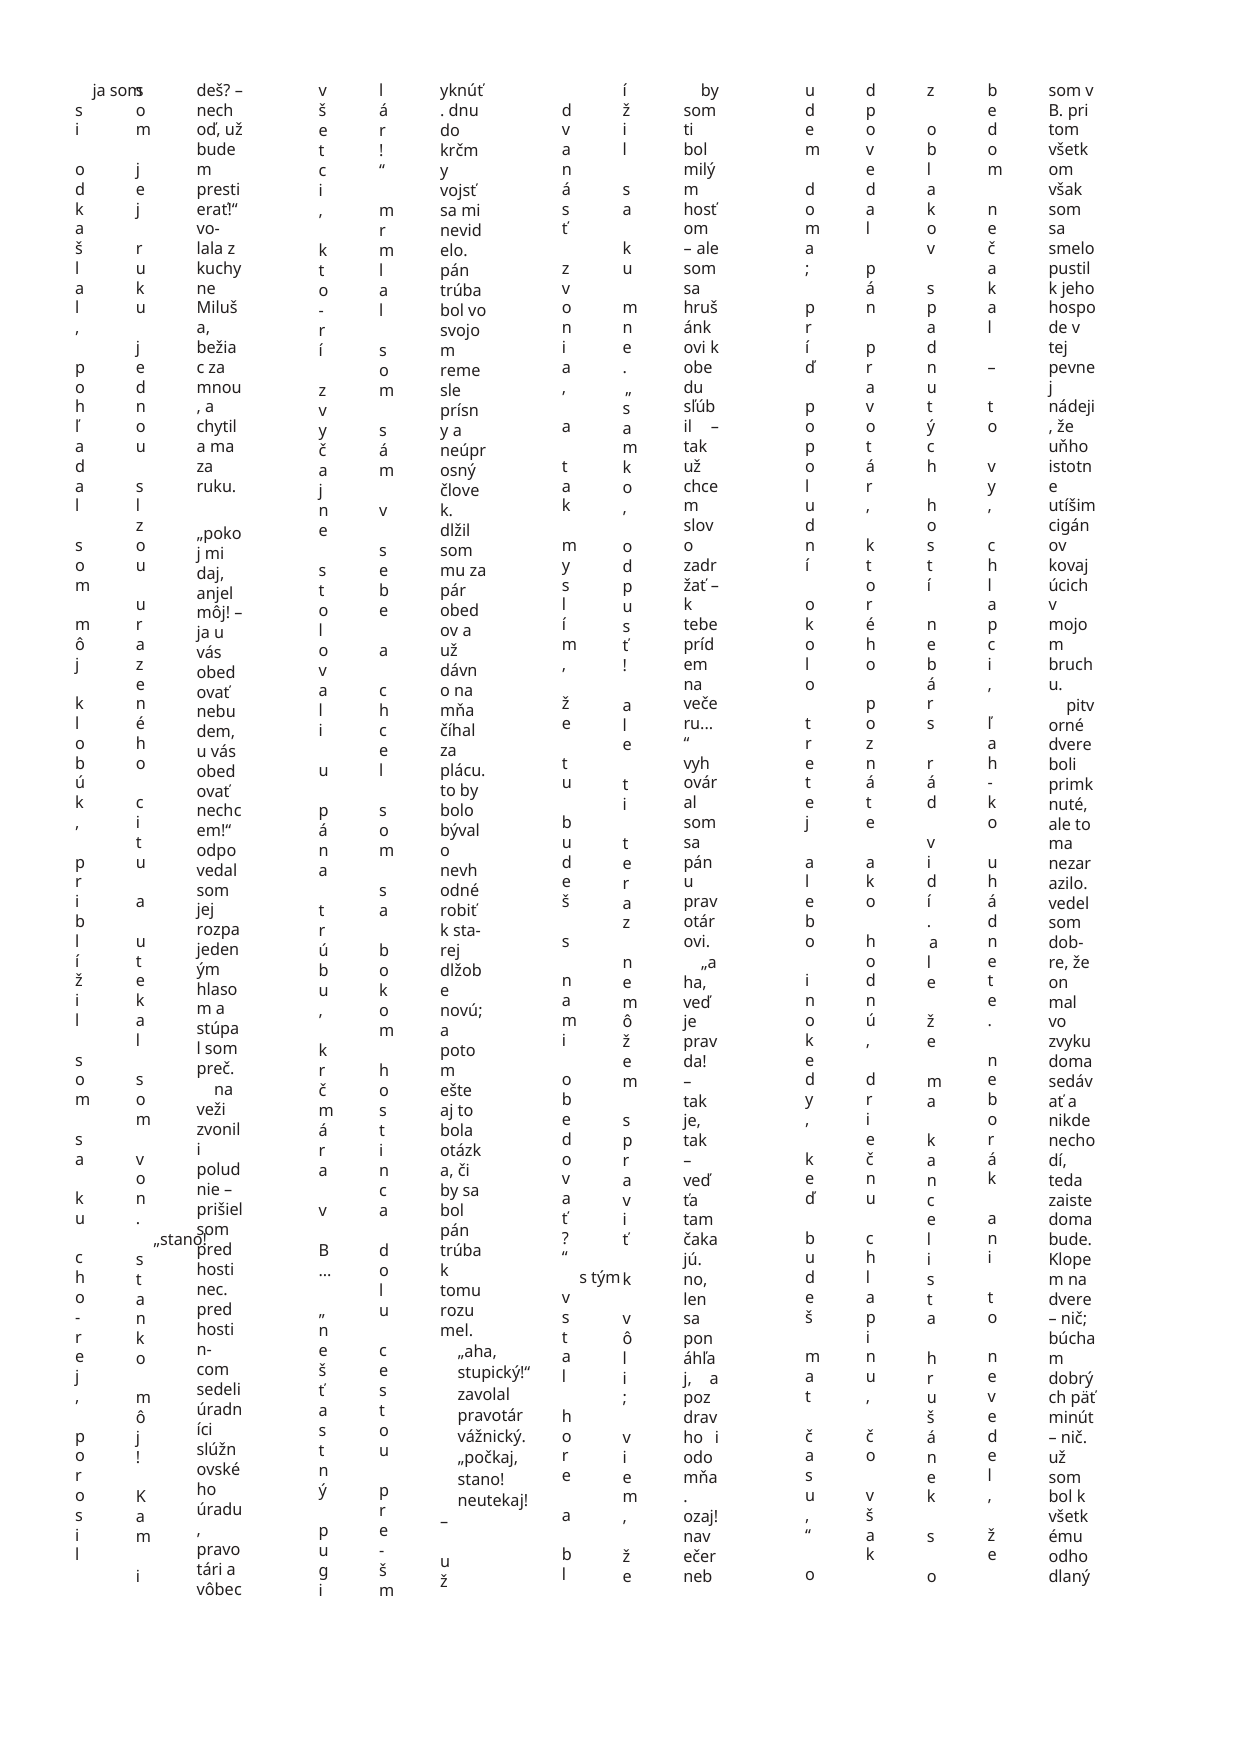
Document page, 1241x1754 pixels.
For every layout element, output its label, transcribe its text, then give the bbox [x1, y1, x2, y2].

text na veži zvonili poludnie – prišiel som pred hostinec. pred hostin-com sedeli úradníci slúžnovského úradu, pravotári a vôbec všetci, kto-rí zvyčajne stolovali u pána trúbu, krčmára v B… „nešťastný pugilár!“ mrmlal som sám v sebe a chcel som sa bokom hostinca dolu cestou pre-šmyknúť. dnu do krčmy vojsť sa mi nevidelo. pán trúba bol vo svojom remesle prísny a neúprosný človek. dlžil som mu za pár obedov a už dávno na mňa číhal za plácu. to by bolo bývalo nevhodné robiť k sta-rej dlžobe novú; a potom ešte aj to bola otázka, či by sa bol pán trúba k tomu rozumel. [440, 80, 486, 1340]
text „pokoj mi daj, anjel môj! – ja u vás obedovať nebudem, u vás obedovať nechcem!“ odpovedal som jej rozpajedeným hlasom a stúpal som preč. [196, 497, 243, 1078]
text „samko, odpusť! ale ti teraz nemôžem spraviť k vôli; viem, že by som ti bol milým hosťom – ale som sa hrušánkovi k obedu sľúbil – tak už chcem slovo zadržať – k tebe prídem na večeru...“ vyhováral som sa pánu pravotárovi. [683, 80, 719, 951]
text „stano! stanko môj! Kam ideš? – nechoď, už budem prestierať!“ vo-lala z kuchyne Miluša, bežiac za mnou, a chytila ma za ruku. [196, 80, 243, 496]
text ale že ma kancelista hrušánek s obedom nečakal – to vy, chlapci, ľah-ko uhádnete. neborák ani to nevedel, že som v B. pri tom všetkom však som sa smelo pustil k jeho hospode v tej pevnej nádeji, že uňho istotne utíšim cigánov kovajúcich v mojom bruchu. [1048, 80, 1096, 694]
text „aha, stupický!“ zavolal pravotár vážnický. „počkaj, stano! neutekaj! [457, 1340, 561, 1510]
text „aha, veď je pravda! – tak je, tak – veď ťa tam čakajú. no, len sa ponáhľaj, a pozdrav ho i odo mňa. ozaj! navečer nebudem doma; príď popoludní okolo tretej alebo inokedy, keď budeš mat času,“ odpovedal pán pravotár, ktorého poznáte ako hodnú, driečnu chlapinu, čo však z oblakov spadnutých hostí nebárs rád vidí. [683, 953, 719, 1586]
